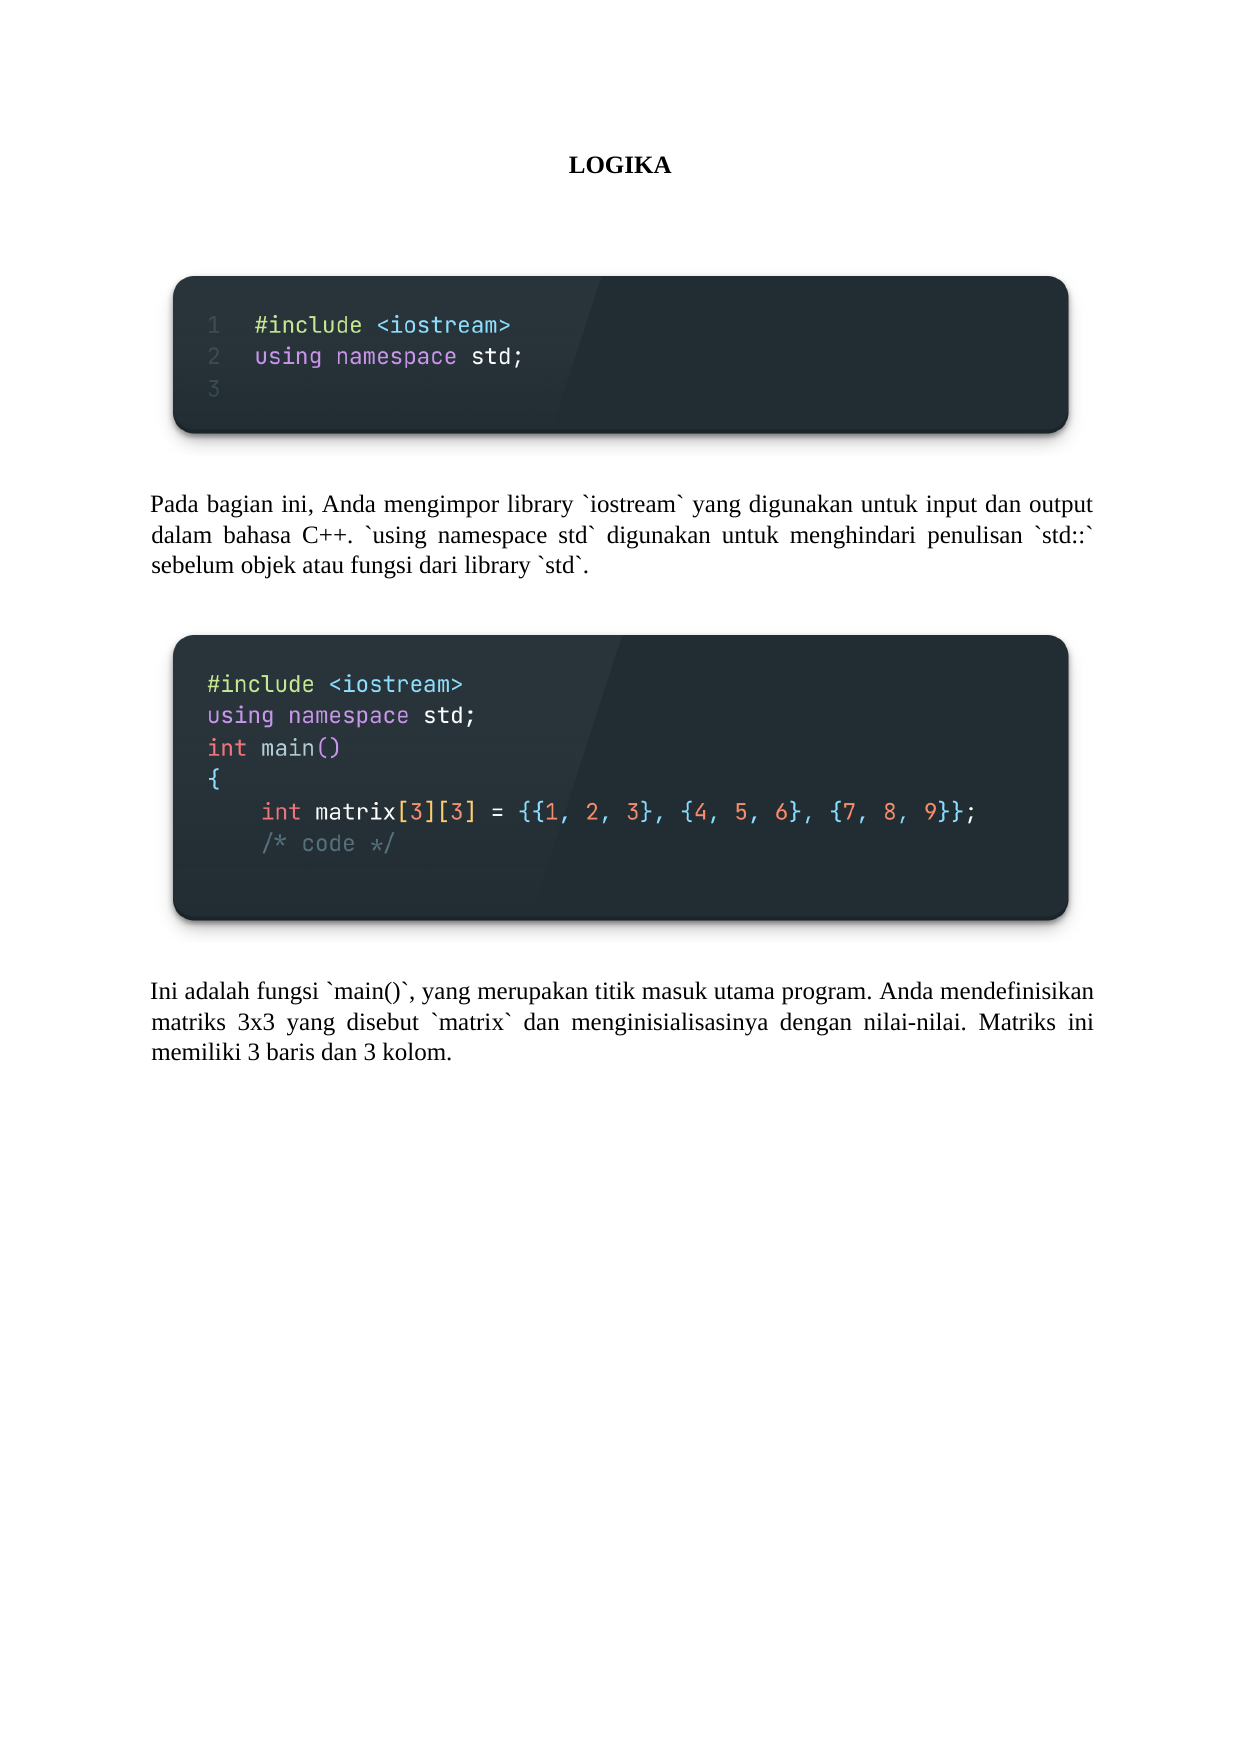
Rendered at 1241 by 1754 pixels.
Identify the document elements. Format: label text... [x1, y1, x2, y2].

text Pada bagian ini, Anda mengimpor library `iostream` yang digunakan untuk input dan output dalam bahasa C++. `using namespace std` digunakan untuk menghindari penulisan `std::` sebelum objek atau fungsi dari library `std`. [150, 489, 1095, 579]
picture [150, 253, 1091, 456]
text LOGIKA [150, 150, 1090, 179]
picture [150, 612, 1091, 943]
text Ini adalah fungsi `main()`, yang merupakan titik masuk utama program. Anda mendefinisikan matriks 3x3 yang disebut `matrix` dan menginisialisasinya dengan nilai-nilai. Matriks ini memiliki 3 baris dan 3 kolom. [150, 976, 1095, 1066]
